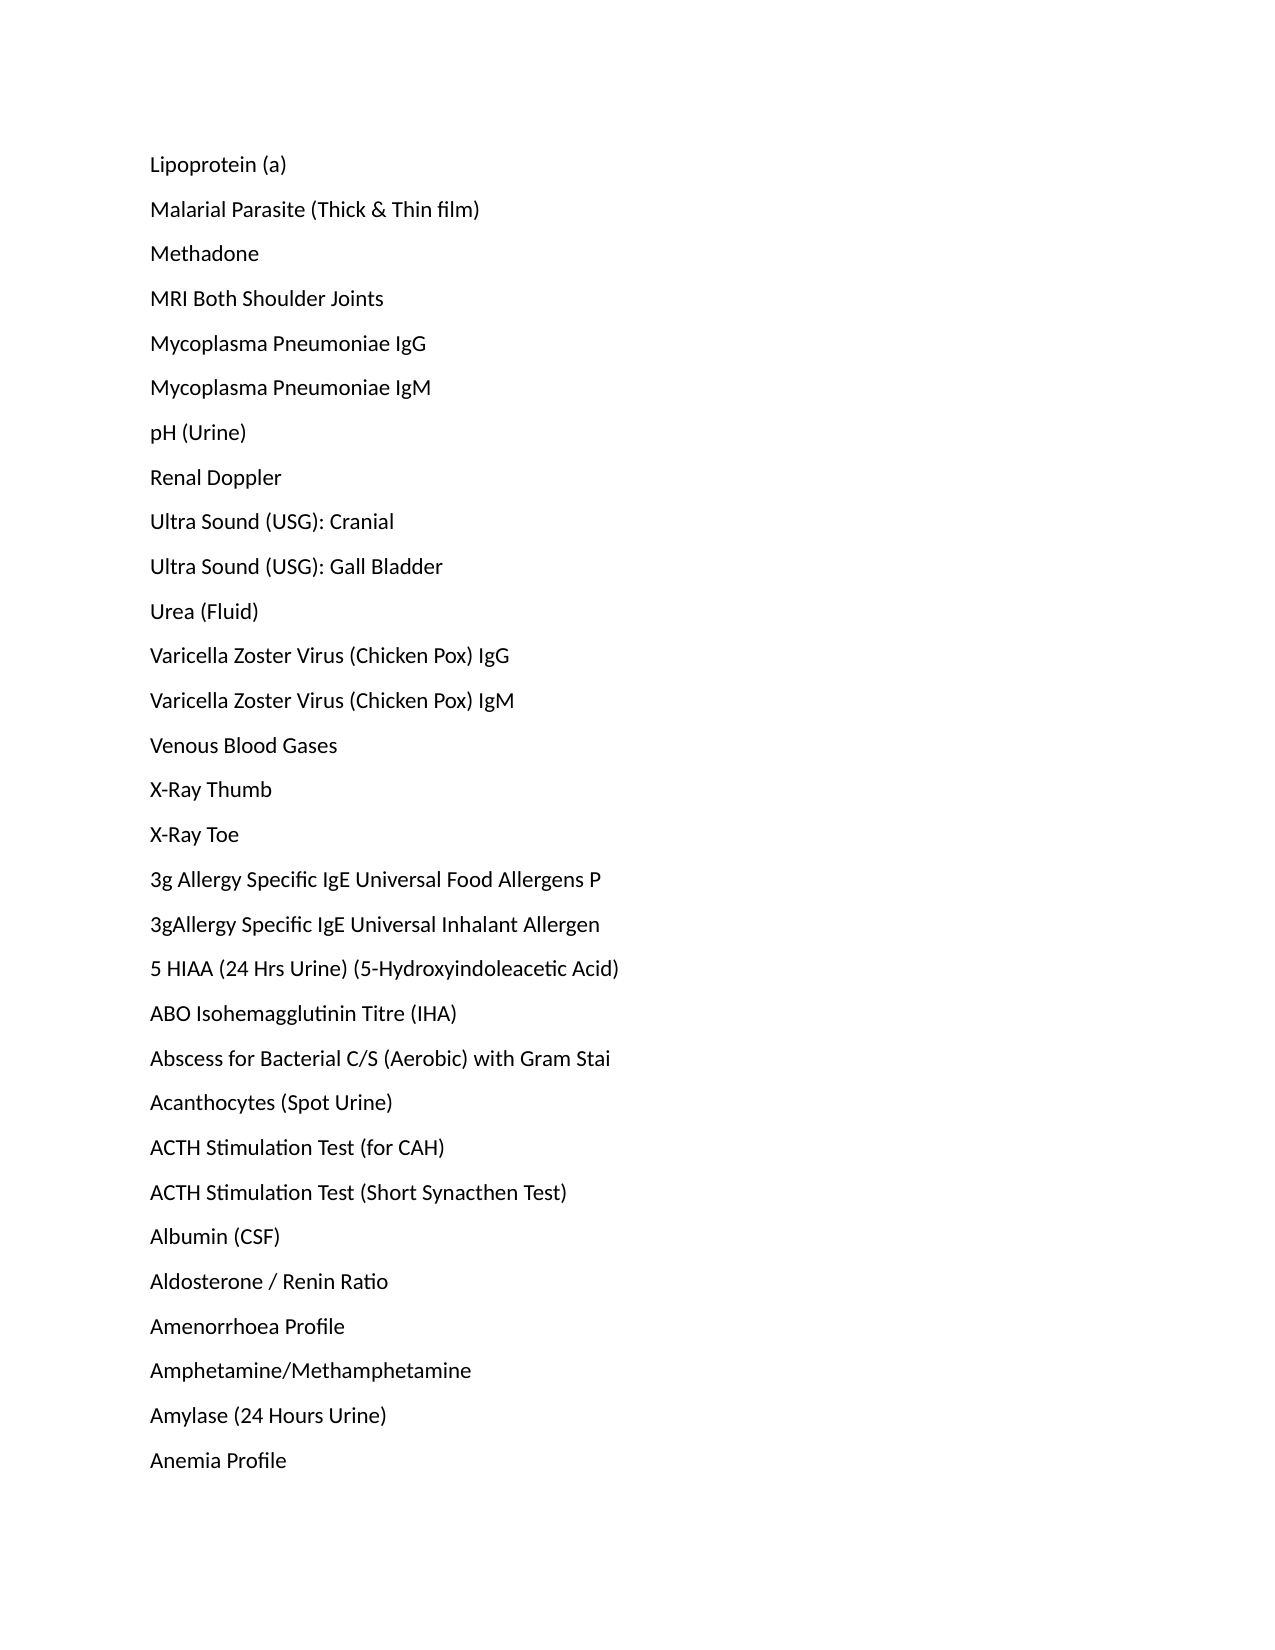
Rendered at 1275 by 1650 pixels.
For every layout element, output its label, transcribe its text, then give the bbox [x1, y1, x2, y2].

text 3gAllergy Specific IgE Universal Inhalant Allergen [150, 910, 1125, 938]
text Acanthocytes (Spot Urine) [150, 1088, 1125, 1116]
text Venous Blood Gases [150, 731, 1125, 759]
text Urea (Fluid) [150, 597, 1125, 625]
text Malarial Parasite (Thick & Thin film) [150, 195, 1125, 223]
text 3g Allergy Specific IgE Universal Food Allergens P [150, 865, 1125, 893]
text Abscess for Bacterial C/S (Aerobic) with Gram Stai [150, 1044, 1125, 1072]
text ABO Isohemagglutinin Titre (IHA) [150, 999, 1125, 1027]
text X-Ray Thumb [150, 776, 1125, 804]
text Ultra Sound (USG): Cranial [150, 507, 1125, 536]
text Methadone [150, 239, 1125, 267]
text Renal Doppler [150, 463, 1125, 491]
text ACTH Stimulation Test (for CAH) [150, 1133, 1125, 1161]
text pH (Urine) [150, 418, 1125, 446]
text ACTH Stimulation Test (Short Synacthen Test) [150, 1178, 1125, 1206]
text Amenorrhoea Profile [150, 1312, 1125, 1340]
text Ultra Sound (USG): Gall Bladder [150, 552, 1125, 580]
text Varicella Zoster Virus (Chicken Pox) IgM [150, 686, 1125, 714]
text Amylase (24 Hours Urine) [150, 1401, 1125, 1429]
text X-Ray Toe [150, 820, 1125, 848]
text Varicella Zoster Virus (Chicken Pox) IgG [150, 642, 1125, 669]
text Amphetamine/Methamphetamine [150, 1357, 1125, 1384]
text Aldosterone / Renin Ratio [150, 1267, 1125, 1295]
text Albumin (CSF) [150, 1222, 1125, 1251]
text Lipoprotein (a) [150, 150, 1125, 178]
text Mycoplasma Pneumoniae IgG [150, 329, 1125, 357]
text 5 HIAA (24 Hrs Urine) (5-Hydroxyindoleacetic Acid) [150, 954, 1125, 982]
text Mycoplasma Pneumoniae IgM [150, 373, 1125, 401]
text Anemia Profile [150, 1446, 1125, 1474]
text MRI Both Shoulder Joints [150, 284, 1125, 312]
